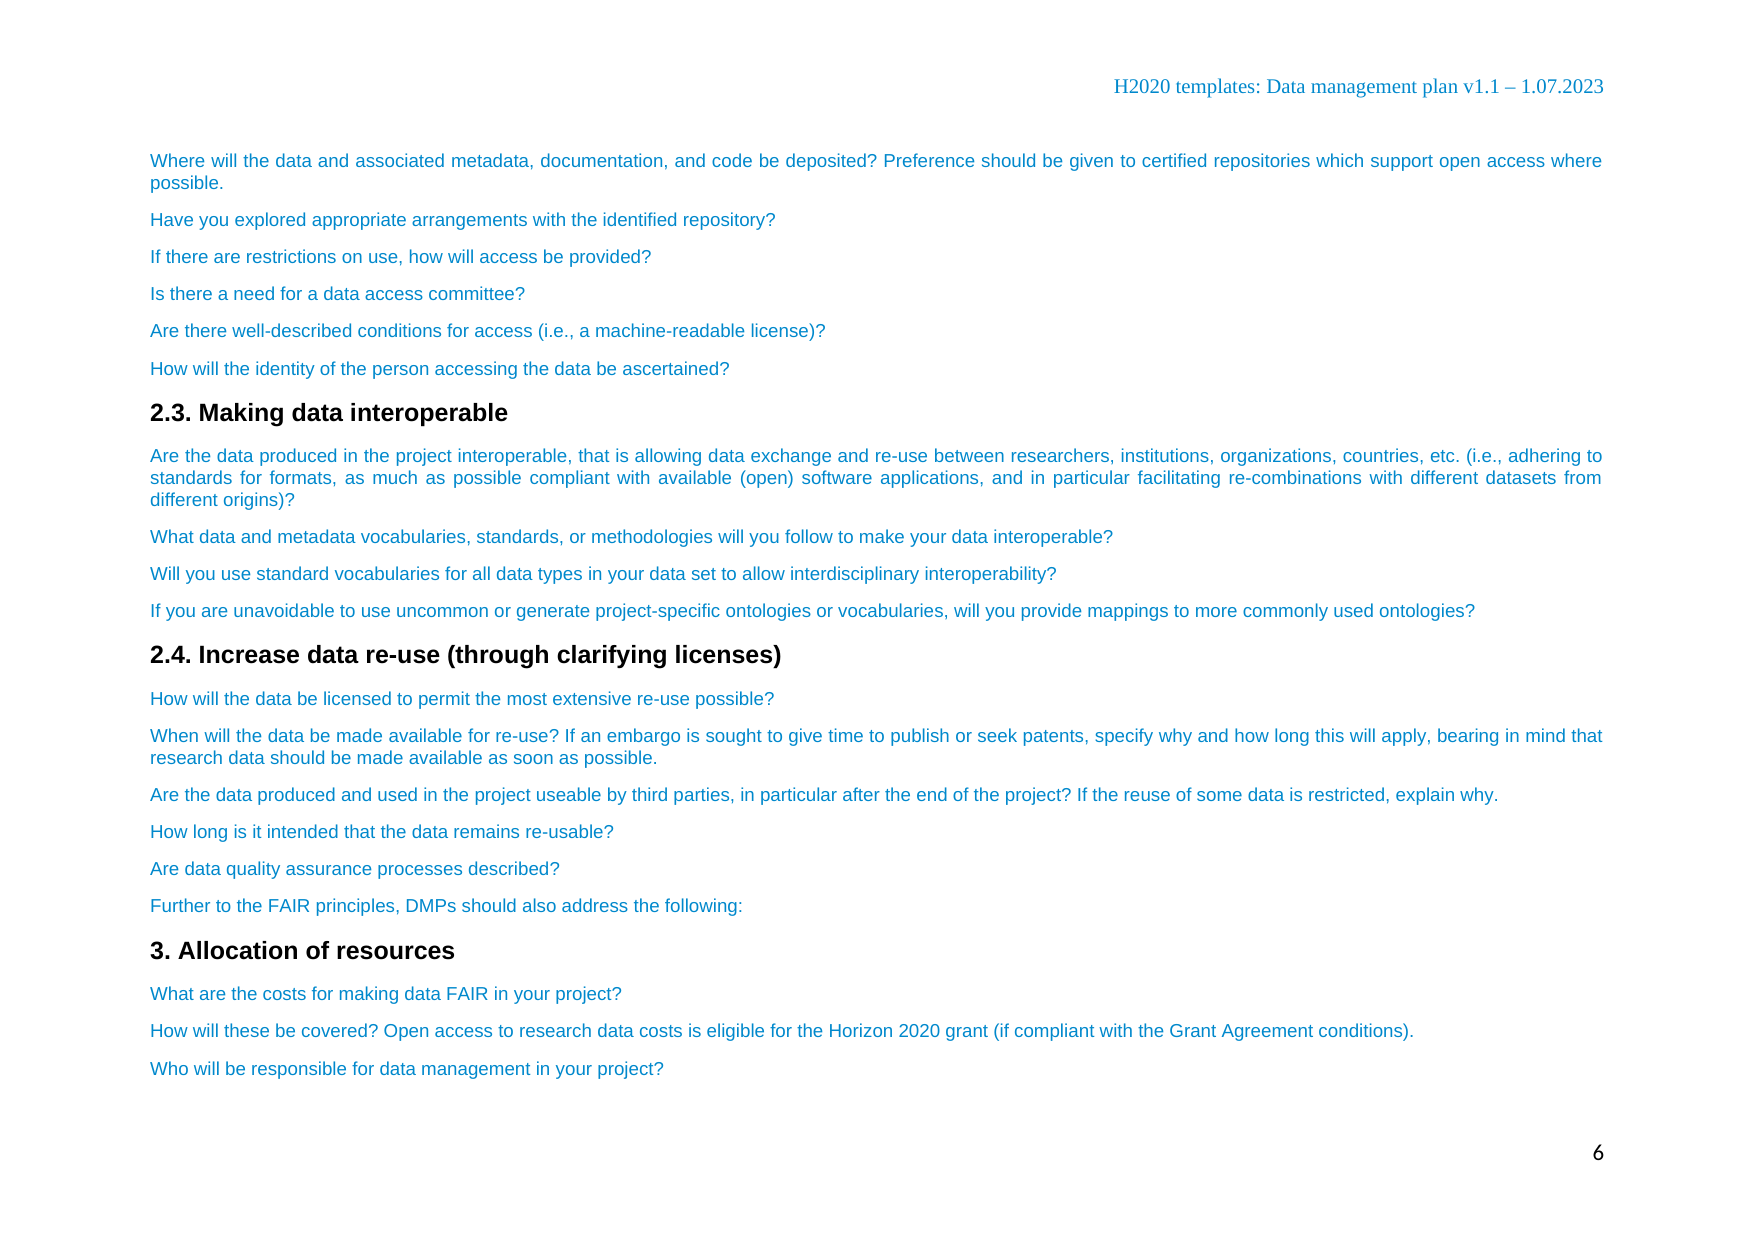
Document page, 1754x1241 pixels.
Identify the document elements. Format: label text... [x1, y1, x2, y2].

text Are data quality assurance processes described? [150, 858, 1604, 880]
text Are the data produced in the project interoperable, that is allowing data exchange and re-use between researchers, institutions, organizations, countries, etc. (i.e., adhering to standards for formats, as much as possible compliant with available (open) software applications, and in particular facilitating re-combinations with different datasets from different origins)? [150, 445, 1604, 510]
text Are there well-described conditions for access (i.e., a machine-readable license)? [150, 320, 1604, 342]
text 2.4. Increase data re-use (through clarifying licenses) [150, 640, 1604, 669]
text 2.3. Making data interoperable [150, 398, 1604, 427]
text When will the data be made available for re-use? If an embargo is sought to give time to publish or seek patents, specify why and how long this will apply, bearing in mind that research data should be made available as soon as possible. [150, 725, 1604, 768]
text If there are restrictions on use, how will access be provided? [150, 246, 1604, 267]
text How will the data be licensed to permit the most extensive re-use possible? [150, 688, 1604, 709]
text How will the identity of the person accessing the data be ascertained? [150, 357, 1604, 379]
text How will these be covered? Open access to research data costs is eligible for the Horizon 2020 grant (if compliant with the Grant Agreement conditions). [150, 1020, 1604, 1042]
text Who will be responsible for data management in your project? [150, 1057, 1604, 1079]
text Have you explored appropriate arrangements with the identified repository? [150, 209, 1604, 230]
text Where will the data and associated metadata, documentation, and code be deposited? Preference should be given to certified repositories which support open access where possible. [150, 150, 1604, 193]
text 3. Allocation of resources [150, 936, 1604, 964]
text What data and metadata vocabularies, standards, or methodologies will you follow to make your data interoperable? [150, 526, 1604, 547]
text How long is it intended that the data remains re-usable? [150, 821, 1604, 842]
text What are the costs for making data FAIR in your project? [150, 983, 1604, 1005]
text Is there a need for a data access committee? [150, 283, 1604, 305]
text If you are unavoidable to use uncommon or generate project-specific ontologies or vocabularies, will you provide mappings to more commonly used ontologies? [150, 600, 1604, 622]
text Further to the FAIR principles, DMPs should also address the following: [150, 895, 1604, 917]
text Will you use standard vocabularies for all data types in your data set to allow interdisciplinary interoperability? [150, 563, 1604, 584]
text Are the data produced and used in the project useable by third parties, in particular after the end of the project? If the reuse of some data is restricted, explain why. [150, 784, 1604, 805]
